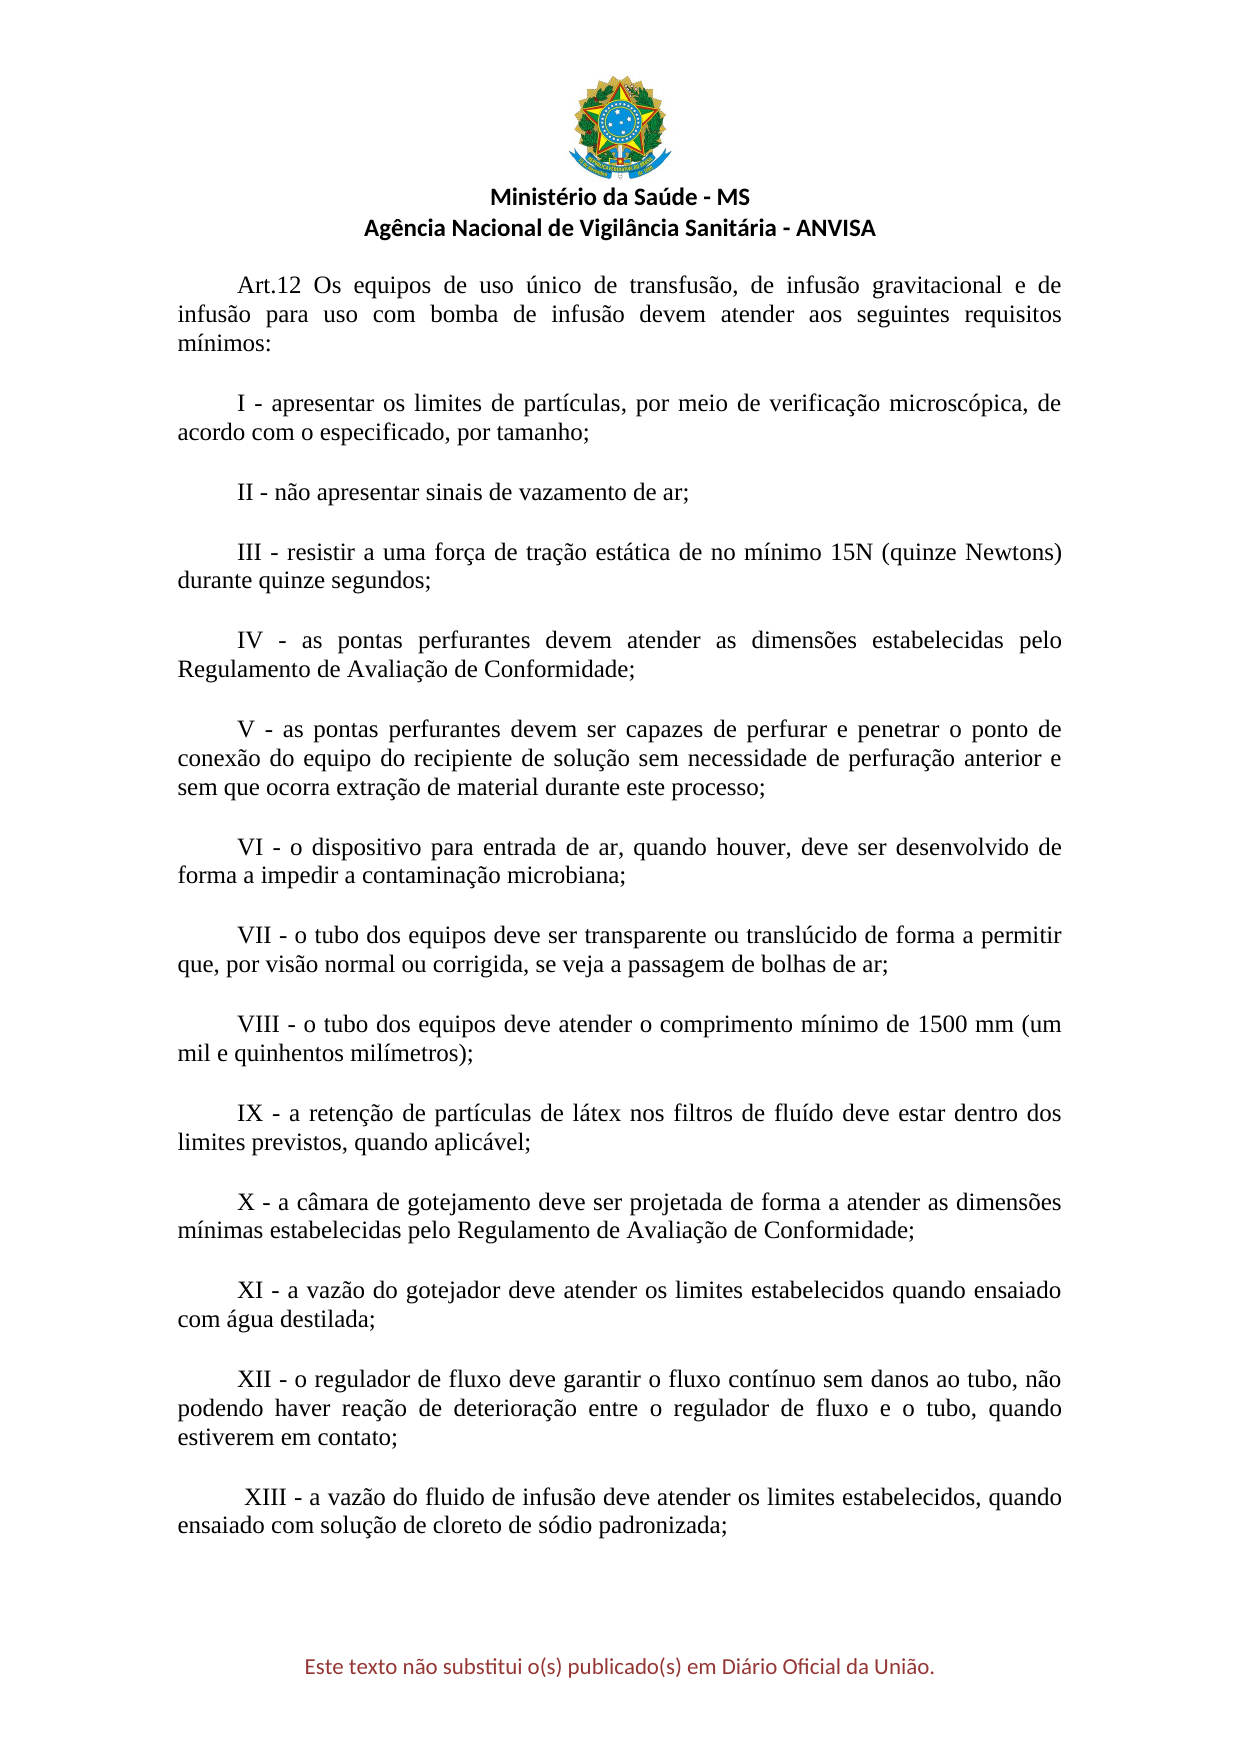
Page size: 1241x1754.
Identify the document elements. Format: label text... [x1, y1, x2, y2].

text II - não apresentar sinais de vazamento de ar; [177, 477, 1063, 506]
text X - a câmara de gotejamento deve ser projetada de forma a atender as dimensões mínimas estabelecidas pelo Regulamento de Avaliação de Conformidade; [177, 1187, 1063, 1244]
text Art.12 Os equipos de uso único de transfusão, de infusão gravitacional e de infusão para uso com bomba de infusão devem atender aos seguintes requisitos mínimos: [177, 271, 1063, 357]
text VII - o tubo dos equipos deve ser transparente ou translúcido de forma a permitir que, por visão normal ou corrigida, se veja a passagem de bolhas de ar; [177, 921, 1063, 978]
text III - resistir a uma força de tração estática de no mínimo 15N (quinze Newtons) durante quinze segundos; [177, 537, 1063, 594]
text V - as pontas perfurantes devem ser capazes de perfurar e penetrar o ponto de conexão do equipo do recipiente de solução sem necessidade de perfuração anterior e sem que ocorra extração de material durante este processo; [177, 714, 1063, 801]
text IV - as pontas perfurantes devem atender as dimensões estabelecidas pelo Regulamento de Avaliação de Conformidade; [177, 626, 1063, 683]
text I - apresentar os limites de partículas, por meio de verificação microscópica, de acordo com o especificado, por tamanho; [177, 388, 1063, 446]
text XI - a vazão do gotejador deve atender os limites estabelecidos quando ensaiado com água destilada; [177, 1276, 1063, 1333]
text VIII - o tubo dos equipos deve atender o comprimento mínimo de 1500 mm (um mil e quinhentos milímetros); [177, 1009, 1063, 1067]
text XII - o regulador de fluxo deve garantir o fluxo contínuo sem danos ao tubo, não podendo haver reação de deterioração entre o regulador de fluxo e o tubo, quando estiverem em contato; [177, 1364, 1063, 1451]
text VI - o dispositivo para entrada de ar, quando houver, deve ser desenvolvido de forma a impedir a contaminação microbiana; [177, 832, 1063, 889]
text XIII - a vazão do fluido de infusão deve atender os limites estabelecidos, quando ensaiado com solução de cloreto de sódio padronizada; [177, 1482, 1063, 1539]
picture [565, 73, 675, 182]
text IX - a retenção de partículas de látex nos filtros de fluído deve estar dentro dos limites previstos, quando aplicável; [177, 1098, 1063, 1156]
